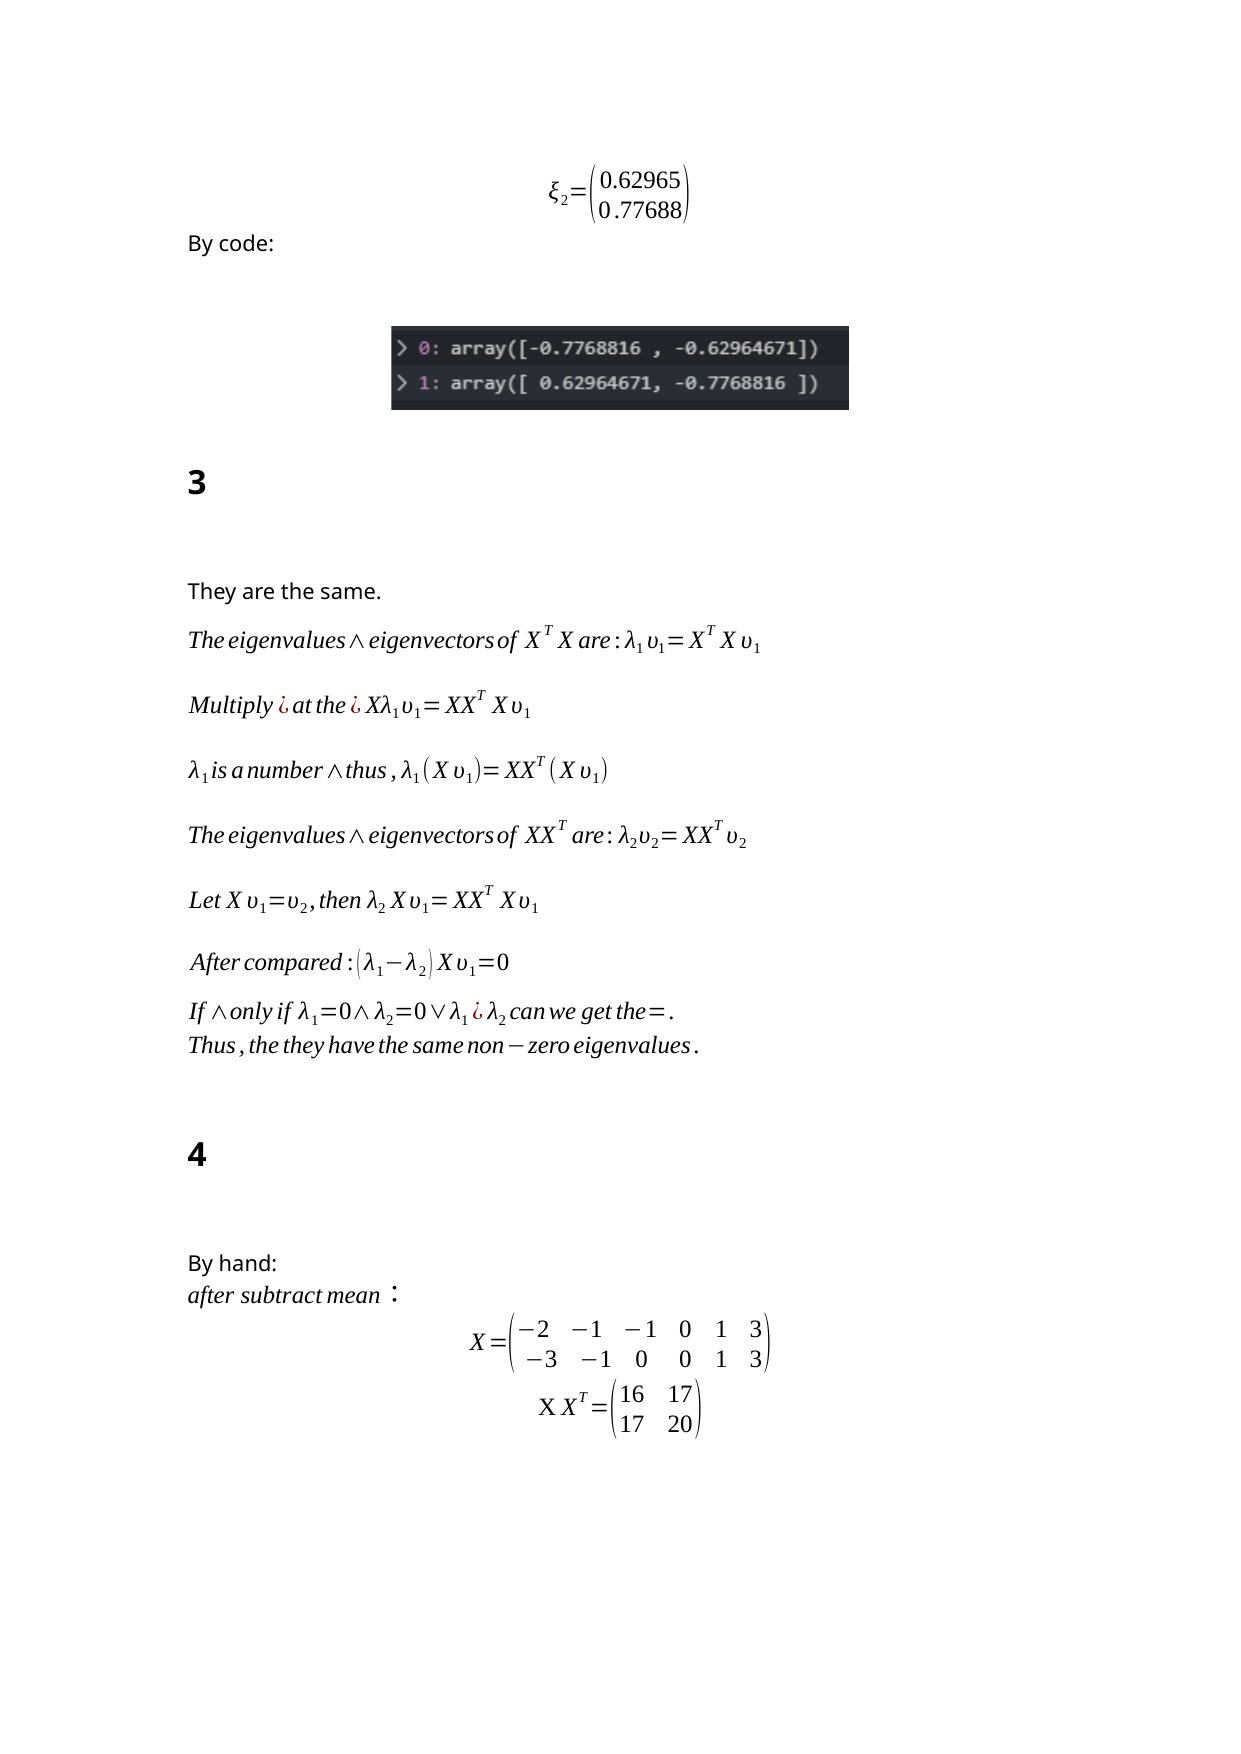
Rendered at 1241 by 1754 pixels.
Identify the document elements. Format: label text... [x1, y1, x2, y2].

text They are the same. [187, 574, 1053, 607]
subtitle 3 [187, 449, 1053, 514]
picture [391, 326, 849, 410]
subtitle 4 [187, 1121, 1053, 1186]
text By hand: [187, 1247, 1053, 1279]
text By code: [187, 227, 1053, 259]
